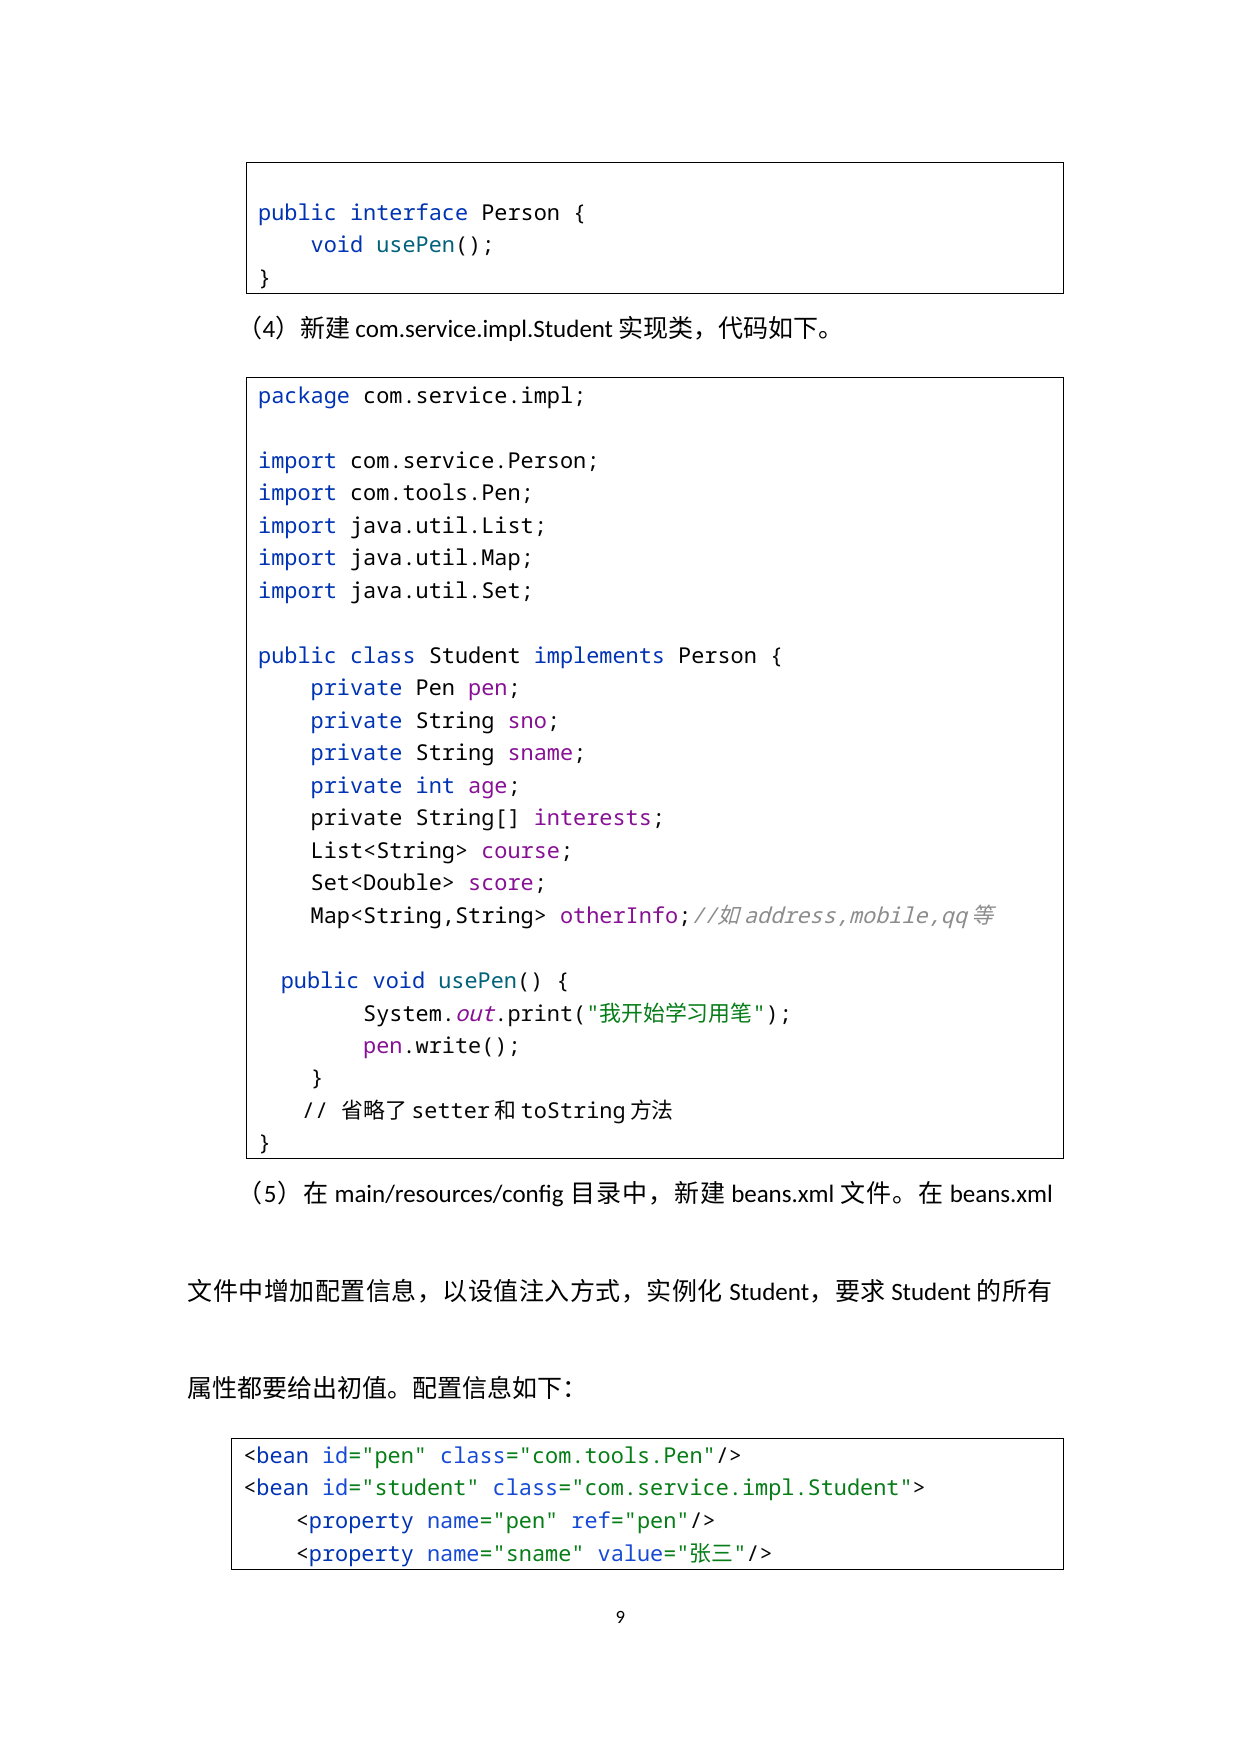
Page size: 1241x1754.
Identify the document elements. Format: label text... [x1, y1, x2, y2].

text （4）新建com.service.impl.Student实现类，代码如下。 [187, 294, 1053, 359]
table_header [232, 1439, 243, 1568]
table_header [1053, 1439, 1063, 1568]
text （5）在main/resources/config目录中，新建beans.xml文件。在beans.xml文件中增加配置信息，以设值注入方式，实例化Student，要求Student的所有属性都要给出初值。配置信息如下： [187, 1159, 1053, 1419]
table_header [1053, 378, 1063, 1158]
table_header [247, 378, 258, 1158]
